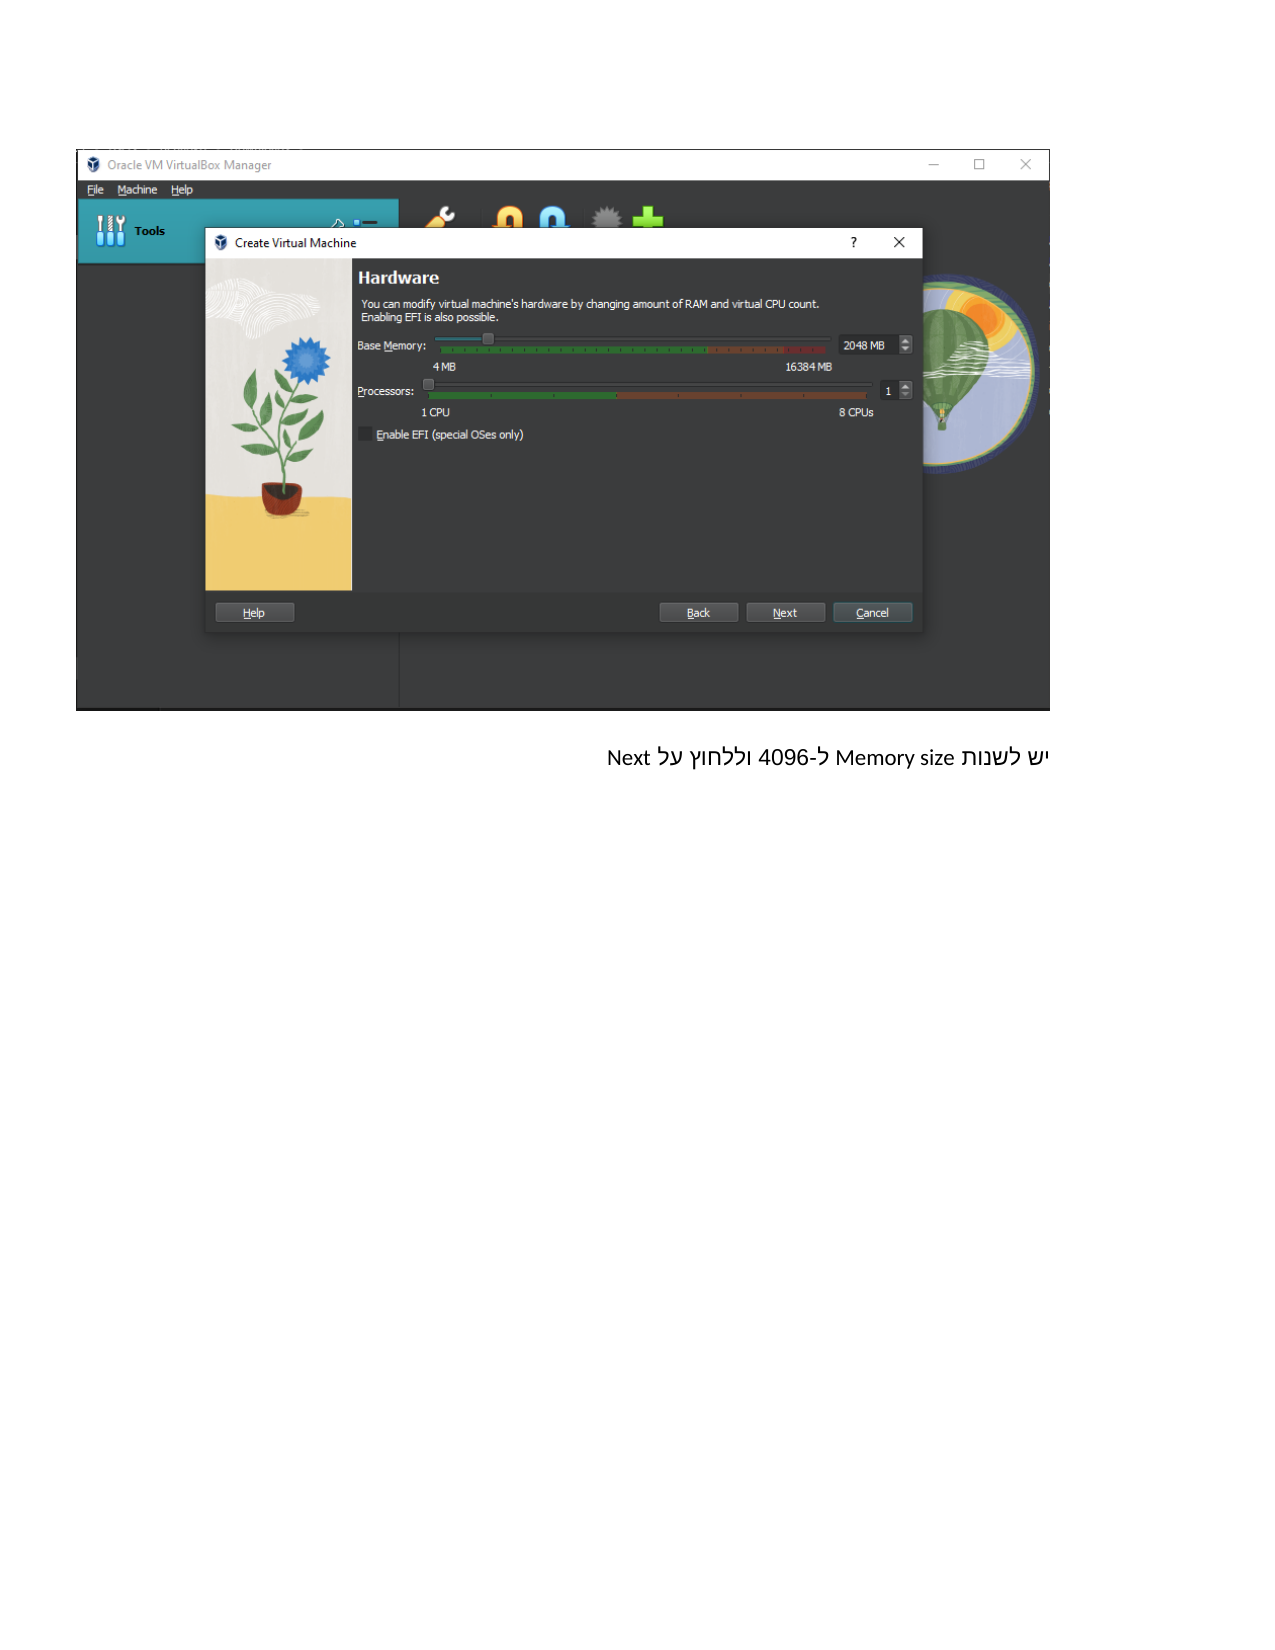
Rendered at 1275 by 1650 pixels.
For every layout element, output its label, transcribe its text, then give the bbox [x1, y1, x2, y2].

picture [76, 149, 1050, 711]
list יש לשנות Memory size ל-4096 וללחוץ על Next [150, 743, 1050, 771]
